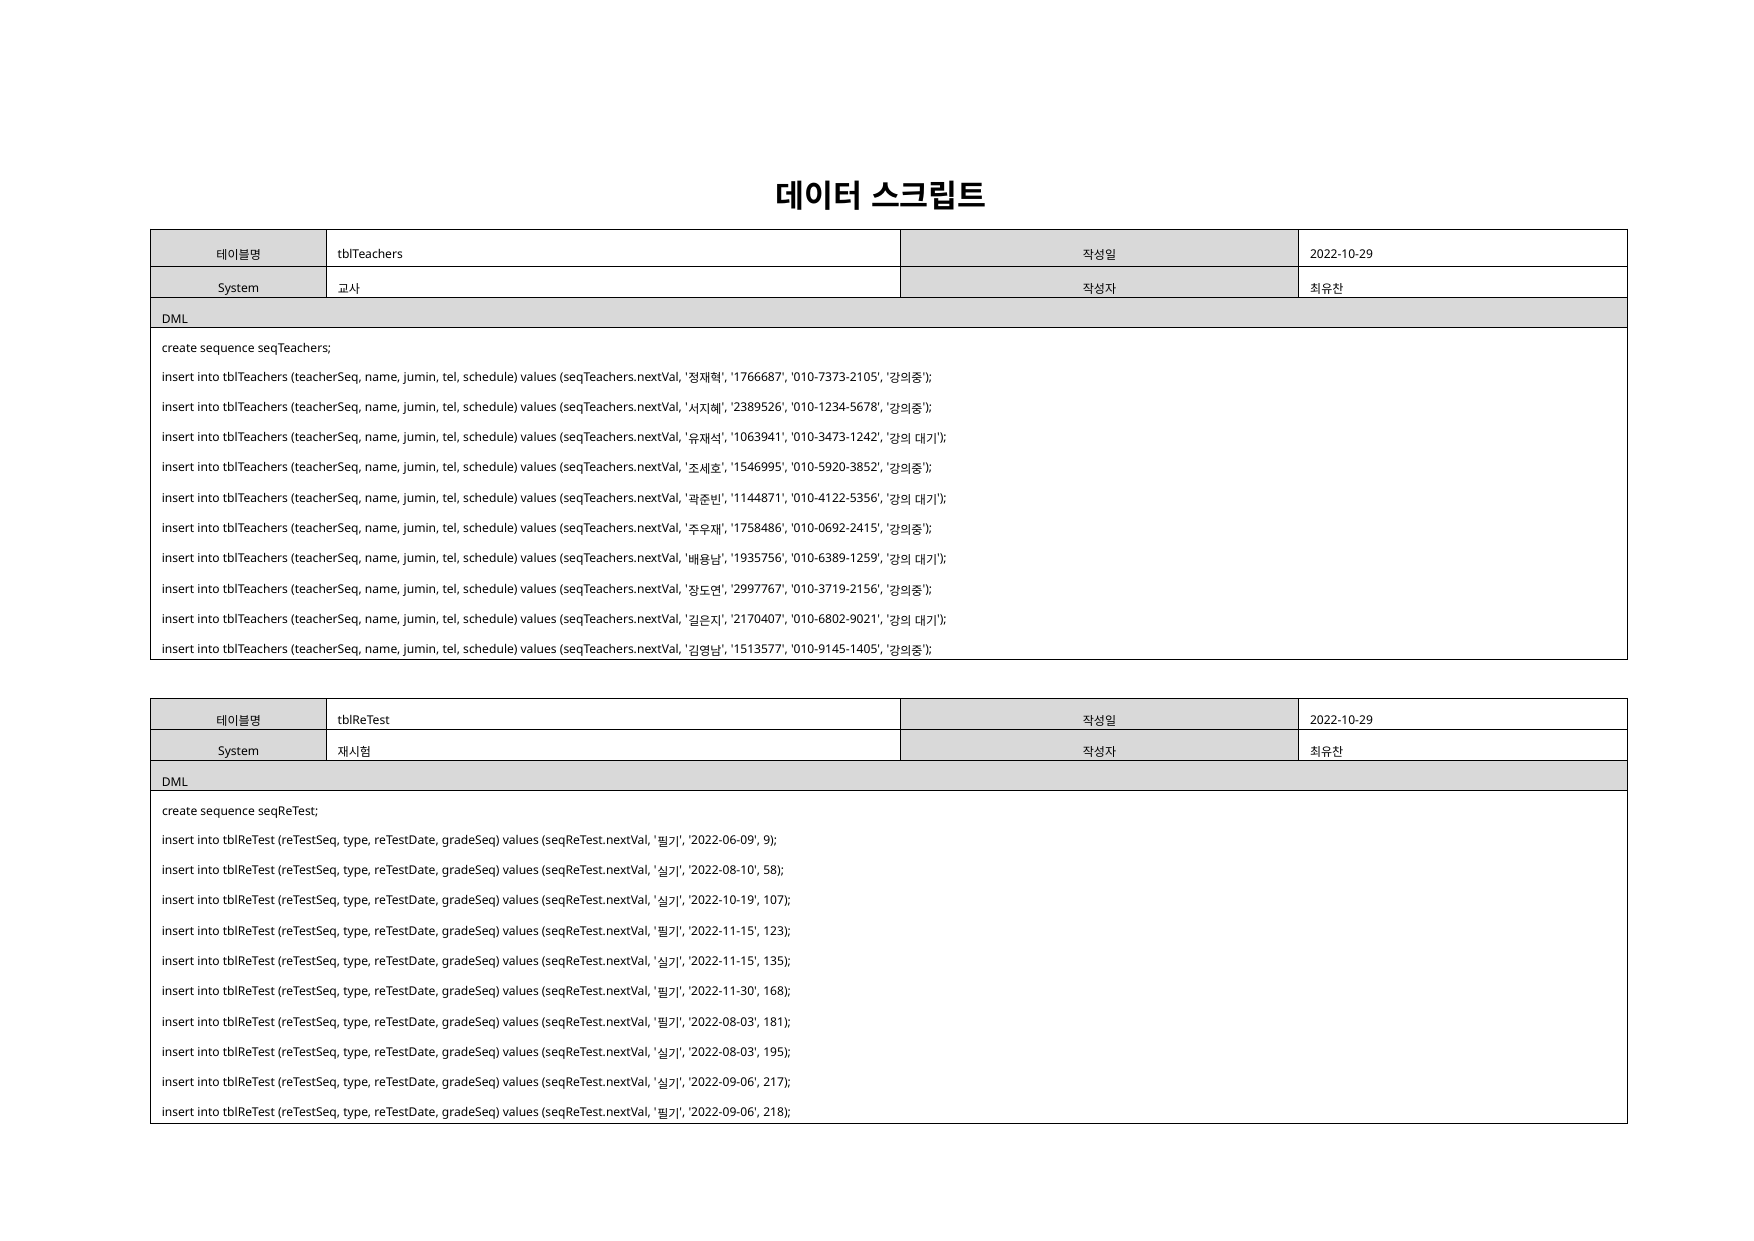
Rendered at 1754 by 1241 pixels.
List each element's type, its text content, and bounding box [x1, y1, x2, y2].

table_header tblReTest [327, 699, 900, 729]
table_cell 재시험 [327, 730, 900, 760]
table_cell create sequence seqTeachers; insert into tblTeachers (teacherSeq, name, jumin, tel, schedule) values (seqTeachers.nextVal, '정재혁', '1766687', '010-7373-2105', '강의중'); insert into tblTeachers (teacherSeq, name, jumin, tel, schedule) values (seqTeachers.nextVal, '서지혜', '2389526', '010-1234-5678', '강의중'); insert into tblTeachers (teacherSeq, name, jumin, tel, schedule) values (seqTeachers.nextVal, '유재석', '1063941', '010-3473-1242', '강의 대기'); insert into tblTeachers (teacherSeq, name, jumin, tel, schedule) values (seqTeachers.nextVal, '조세호', '1546995', '010-5920-3852', '강의중'); insert into tblTeachers (teacherSeq, name, jumin, tel, schedule) values (seqTeachers.nextVal, '곽준빈', '1144871', '010-4122-5356', '강의 대기'); insert into tblTeachers (teacherSeq, name, jumin, tel, schedule) values (seqTeachers.nextVal, '주우재', '1758486', '010-0692-2415', '강의중'); insert into tblTeachers (teacherSeq, name, jumin, tel, schedule) values (seqTeachers.nextVal, '배용남', '1935756', '010-6389-1259', '강의 대기'); insert into tblTeachers (teacherSeq, name, jumin, tel, schedule) values (seqTeachers.nextVal, '장도연', '2997767', '010-3719-2156', '강의중'); insert into tblTeachers (teacherSeq, name, jumin, tel, schedule) values (seqTeachers.nextVal, '길은지', '2170407', '010-6802-9021', '강의 대기'); insert into tblTeachers (teacherSeq, name, jumin, tel, schedule) values (seqTeachers.nextVal, '김영남', '1513577', '010-9145-1405', '강의중'); [151, 328, 1627, 659]
table_cell 작성자 [901, 730, 1298, 760]
table_cell 작성자 [901, 267, 1298, 297]
table_cell System [151, 267, 326, 297]
table_header 작성일 [901, 699, 1298, 729]
text 데이터 스크립트 [150, 137, 1604, 216]
table_cell System [151, 730, 326, 760]
table_header 작성일 [901, 230, 1298, 266]
table_cell 교사 [327, 267, 900, 297]
table_cell 최유찬 [1299, 267, 1627, 297]
table_header 테이블명 [151, 699, 326, 729]
table_header tblTeachers [327, 230, 900, 266]
table_cell DML [151, 761, 1627, 790]
table_cell DML [151, 298, 1627, 327]
table_header 테이블명 [151, 230, 326, 266]
table_header 2022-10-29 [1299, 230, 1627, 266]
table_cell 최유찬 [1299, 730, 1627, 760]
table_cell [151, 791, 1627, 1122]
table_header 2022-10-29 [1299, 699, 1627, 729]
